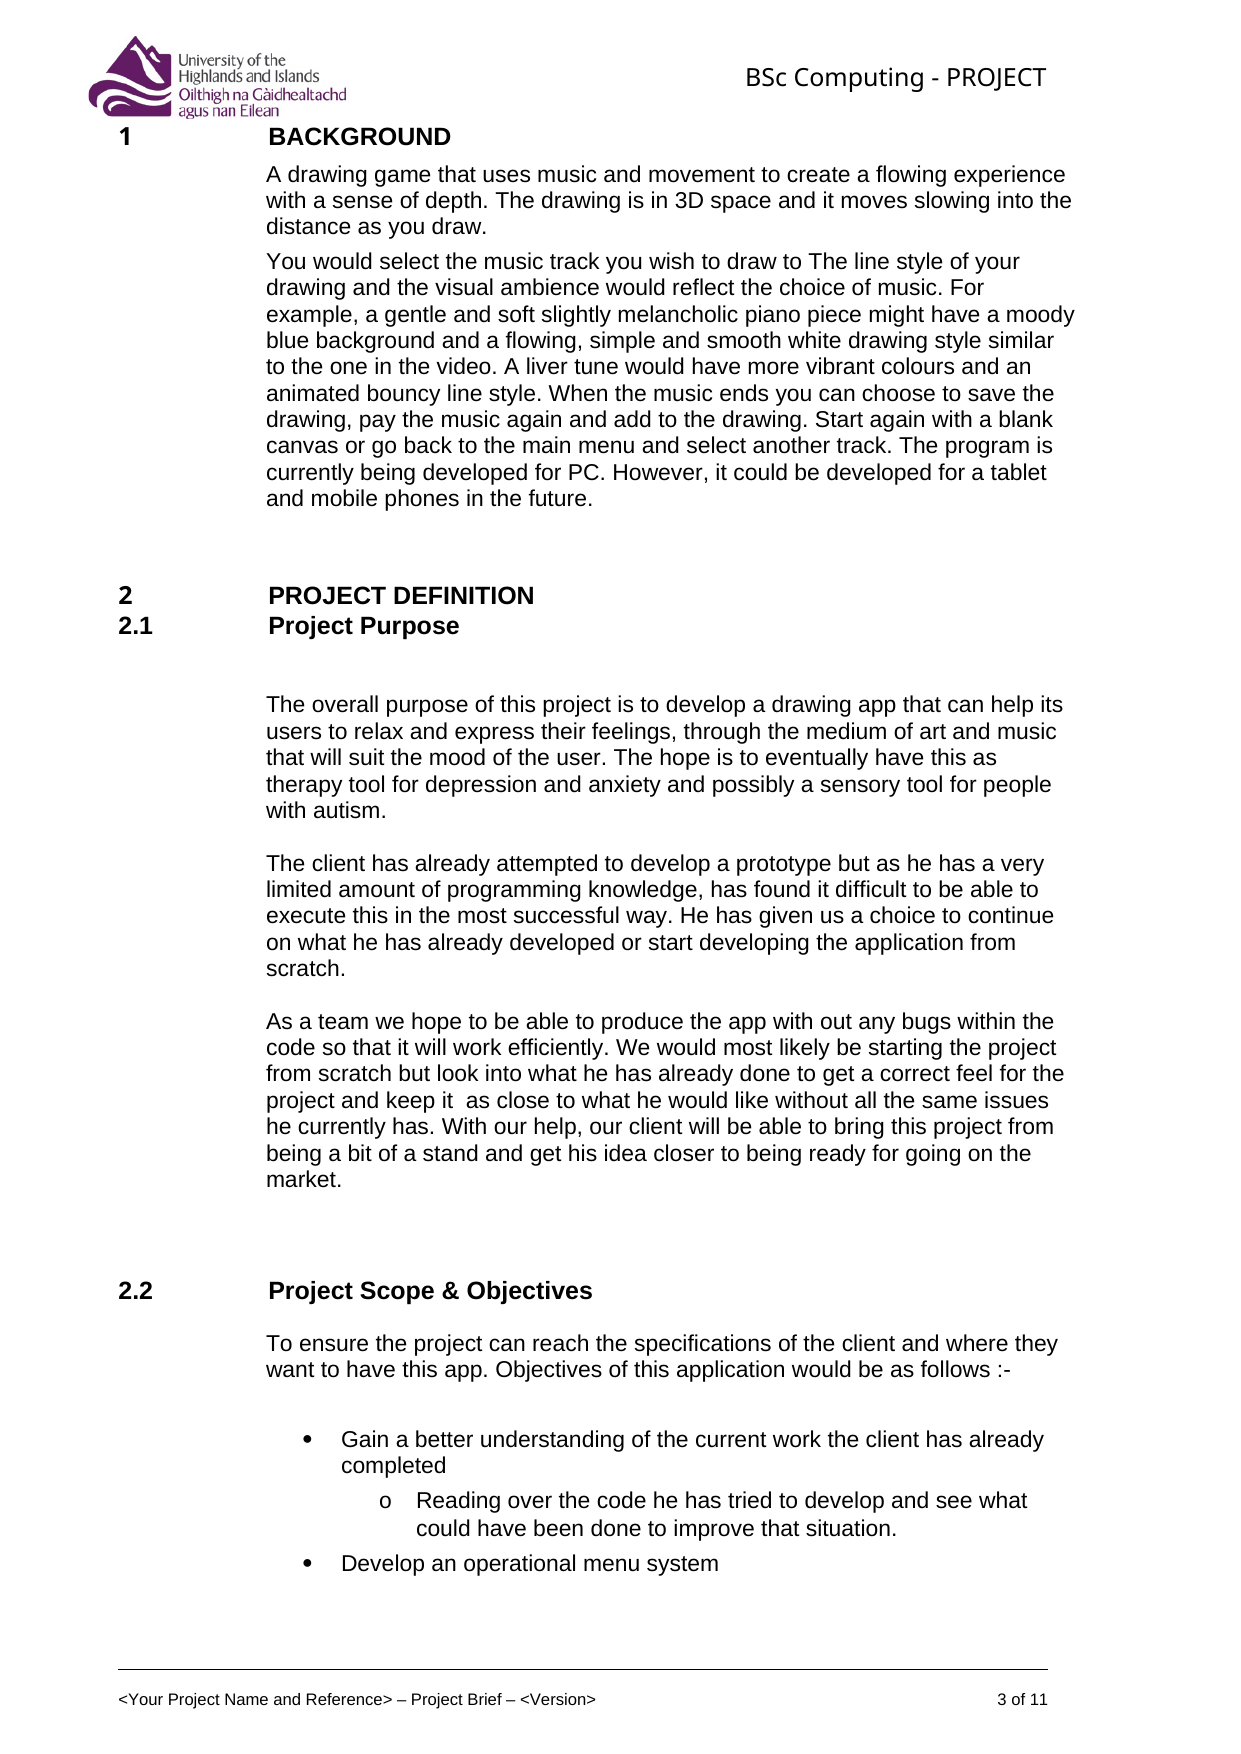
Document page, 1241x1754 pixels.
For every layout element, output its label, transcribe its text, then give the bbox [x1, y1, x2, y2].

text A drawing game that uses music and movement to create a flowing experience with a sense of depth. The drawing is in 3D space and it moves slowing into the distance as you draw. [266, 161, 1078, 239]
picture [88, 36, 436, 119]
list Gain a better understanding of the current work the client has already completed [303, 1426, 1078, 1478]
text The client has already attempted to develop a prototype but as he has a very limited amount of programming knowledge, has found it difficult to be able to execute this in the most successful way. He has given us a choice to continue on what he has already developed or start developing the application from scratch. [266, 849, 1078, 981]
subtitle Project Definition [118, 577, 1078, 611]
subtitle Project Scope & Objectives [118, 1276, 1078, 1305]
text To ensure the project can reach the specifications of the client and where they want to have this app. Objectives of this application would be as follows :- [266, 1330, 1078, 1382]
subtitle Project Purpose [118, 611, 1078, 640]
list Reading over the code he has tried to develop and see what could have been done to improve that situation. [378, 1487, 1078, 1541]
subtitle Background [118, 118, 1078, 152]
text The overall purpose of this project is to develop a drawing app that can help its users to relax and express their feelings, through the medium of art and music that will suit the mood of the user. The hope is to eventually have this as therapy tool for depression and anxiety and possibly a sensory tool for people with autism. [266, 691, 1078, 823]
text You would select the music track you wish to draw to The line style of your drawing and the visual ambience would reflect the choice of music. For example, a gentle and soft slightly melancholic piano piece might have a moody blue background and a flowing, simple and smooth white drawing style similar to the one in the video. A liver tune would have more vibrant colours and an animated bouncy line style. When the music ends you can choose to save the drawing, pay the music again and add to the drawing. Start again with a blank canvas or go back to the main menu and select another track. The program is currently being developed for PC. However, it could be developed for a tablet and mobile phones in the future. [266, 248, 1078, 511]
list Develop an operational menu system [303, 1549, 1078, 1576]
text As a team we hope to be able to produce the app with out any bugs within the code so that it will work efficiently. We would most likely be starting the project from scratch but look into what he has already done to get a correct feel for the project and keep it as close to what he would like without all the same issues he currently has. With our help, our client will be able to bring this project from being a bit of a stand and get his idea closer to being ready for going on the market. [266, 1008, 1078, 1192]
